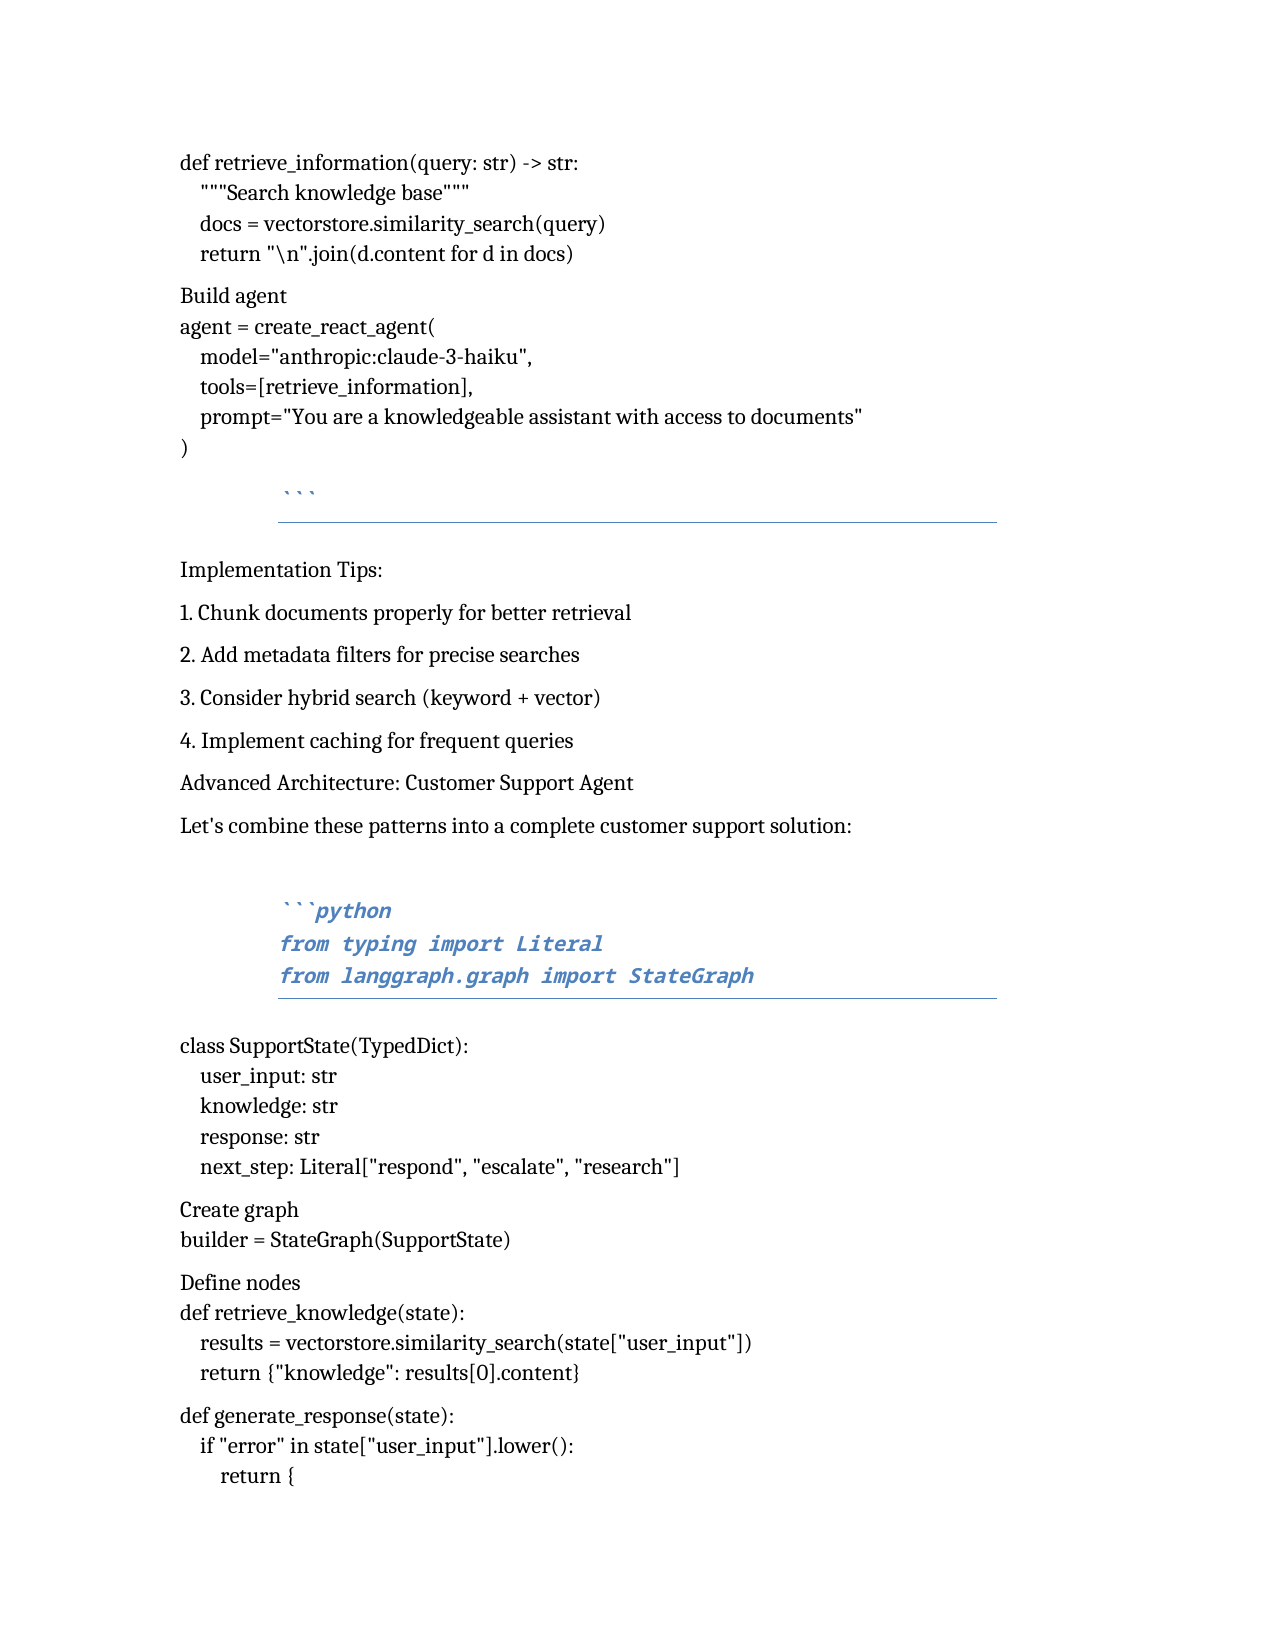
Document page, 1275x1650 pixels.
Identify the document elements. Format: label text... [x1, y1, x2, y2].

text Let's combine these patterns into a complete customer support solution: [180, 813, 1095, 839]
text Build agent agent = create_react_agent( model="anthropic:claude-3-haiku", tools=[retrieve_information], prompt="You are a knowledgeable assistant with access to documents" ) [180, 283, 1095, 461]
text 2. Add metadata filters for precise searches [180, 642, 1095, 668]
text ```python from typing import Literal from langgraph.graph import StateGraph [277, 864, 997, 999]
text 3. Consider hybrid search (keyword + vector) [180, 685, 1095, 711]
text Implementation Tips: [180, 557, 1095, 583]
text Define nodes def retrieve_knowledge(state): results = vectorstore.similarity_search(state["user_input"]) return {"knowledge": results[0].content} [180, 1269, 1095, 1386]
text 1. Chunk documents properly for better retrieval [180, 599, 1095, 626]
text Advanced Architecture: Customer Support Agent [180, 770, 1095, 796]
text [180, 150, 1095, 267]
text Create graph builder = StateGraph(SupportState) [180, 1196, 1095, 1253]
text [180, 1403, 1095, 1489]
text 4. Implement caching for frequent queries [180, 727, 1095, 754]
text class SupportState(TypedDict): user_input: str knowledge: str response: str next_step: Literal["respond", "escalate", "research"] [180, 1033, 1095, 1180]
text ``` [277, 485, 997, 523]
